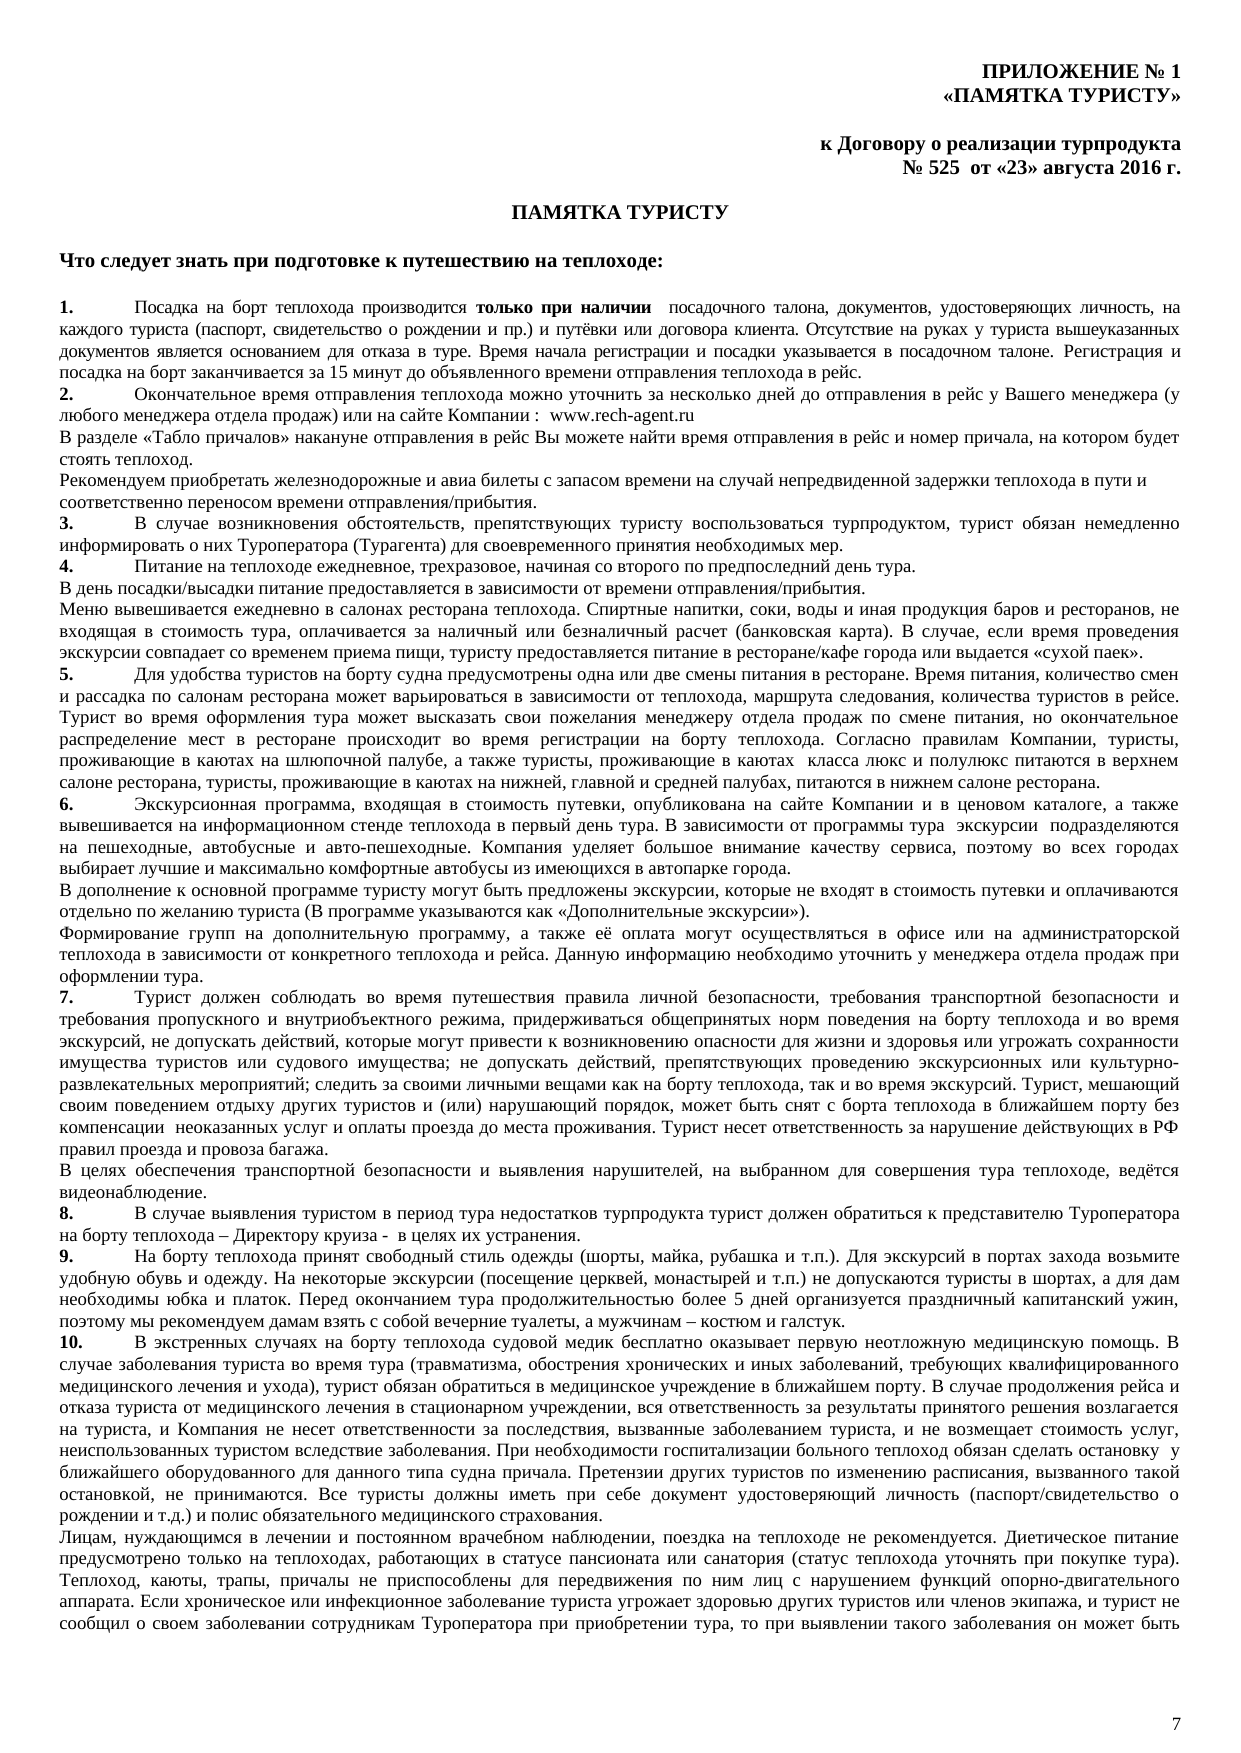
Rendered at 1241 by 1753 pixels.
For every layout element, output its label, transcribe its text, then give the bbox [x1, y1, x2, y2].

text ПРИЛОЖЕНИЕ № 1 [59, 59, 1181, 83]
subtitle ПАМЯТКА ТУРИСТУ [59, 200, 1181, 224]
list На борту теплохода принят свободный стиль одежды (шорты, майка, рубашка и т.п.). Для экскурсий в портах захода возьмите удобную обувь и одежду. На некоторые экскурсии (посещение церквей, монастырей и т.п.) не допускаются туристы в шортах, а для дам необходимы юбка и платок. Перед окончанием тура продолжительностью более 5 дней организуется праздничный капитанский ужин, поэтому мы рекомендуем дамам взять с собой вечерние туалеты, а мужчинам – костюм и галстук. [59, 1245, 1181, 1331]
text Что следует знать при подготовке к путешествию на теплоходе: [59, 248, 1181, 272]
text В разделе «Табло причалов» накануне отправления в рейс Вы можете найти время отправления в рейс и номер причала, на котором будет стоять теплоход. [59, 426, 1181, 469]
list Питание на теплоходе ежедневное, трехразовое, начиная со второго по предпоследний день тура. [59, 555, 1181, 577]
text «ПАМЯТКА ТУРИСТУ» [59, 83, 1181, 107]
text к Договору о реализации турпродукта [59, 131, 1181, 155]
list В случае выявления туристом в период тура недостатков турпродукта турист должен обратиться к представителю Туроператора на борту теплохода – Директору круиза - в целях их устранения. [59, 1202, 1181, 1245]
list Турист должен соблюдать во время путешествия правила личной безопасности, требования транспортной безопасности и требования пропускного и внутриобъектного режима, придерживаться общепринятых норм поведения на борту теплохода и во время экскурсий, не допускать действий, которые могут привести к возникновению опасности для жизни и здоровья или угрожать сохранности имущества туристов или судового имущества; не допускать действий, препятствующих проведению экскурсионных или культурно-развлекательных мероприятий; следить за своими личными вещами как на борту теплохода, так и во время экскурсий. Турист, мешающий своим поведением отдыху других туристов и (или) нарушающий порядок, может быть снят с борта теплохода в ближайшем порту без компенсации неоказанных услуг и оплаты проезда до места проживания. Турист несет ответственность за нарушение действующих в РФ правил проезда и провоза багажа. [59, 986, 1181, 1159]
text Рекомендуем приобретать железнодорожные и авиа билеты с запасом времени на случай непредвиденной задержки теплохода в пути и соответственно переносом времени отправления/прибытия. [59, 469, 1181, 512]
text Меню вывешивается ежедневно в салонах ресторана теплохода. Спиртные напитки, соки, воды и иная продукция баров и ресторанов, не входящая в стоимость тура, оплачивается за наличный или безналичный расчет (банковская карта). В случае, если время проведения экскурсии совпадает со временем приема пищи, туристу предоставляется питание в ресторане/кафе города или выдается «сухой паек». [59, 598, 1181, 663]
text Формирование групп на дополнительную программу, а также её оплата могут осуществляться в офисе или на администраторской теплохода в зависимости от конкретного теплохода и рейса. Данную информацию необходимо уточнить у менеджера отдела продаж при оформлении тура. [59, 922, 1181, 986]
list В экстренных случаях на борту теплохода судовой медик бесплатно оказывает первую неотложную медицинскую помощь. В случае заболевания туриста во время тура (травматизма, обострения хронических и иных заболеваний, требующих квалифицированного медицинского лечения и ухода), турист обязан обратиться в медицинское учреждение в ближайшем порту. В случае продолжения рейса и отказа туриста от медицинского лечения в стационарном учреждении, вся ответственность за результаты принятого решения возлагается на туриста, и Компания не несет ответственности за последствия, вызванные заболеванием туриста, и не возмещает стоимость услуг, неиспользованных туристом вследствие заболевания. При необходимости госпитализации больного теплоход обязан сделать остановку у ближайшего оборудованного для данного типа судна причала. Претензии других туристов по изменению расписания, вызванного такой остановкой, не принимаются. Все туристы должны иметь при себе документ удостоверяющий личность (паспорт/свидетельство о рождении и т.д.) и полис обязательного медицинского страхования. [59, 1331, 1181, 1526]
list В случае возникновения обстоятельств, препятствующих туристу воспользоваться турпродуктом, турист обязан немедленно информировать о них Туроператора (Турагента) для своевременного принятия необходимых мер. [59, 512, 1181, 555]
list Окончательное время отправления теплохода можно уточнить за несколько дней до отправления в рейс у Вашего менеджера (у любого менеджера отдела продаж) или на сайте Компании : www.rech-agent.ru [59, 383, 1181, 426]
text № 525 от «23» августа 2016 г. [59, 155, 1181, 179]
text В целях обеспечения транспортной безопасности и выявления нарушителей, на выбранном для совершения тура теплоходе, ведётся видеонаблюдение. [59, 1159, 1181, 1202]
list Экскурсионная программа, входящая в стоимость путевки, опубликована на сайте Компании и в ценовом каталоге, а также вывешивается на информационном стенде теплохода в первый день тура. В зависимости от программы тура экскурсии подразделяются на пешеходные, автобусные и авто-пешеходные. Компания уделяет большое внимание качеству сервиса, поэтому во всех городах выбирает лучшие и максимально комфортные автобусы из имеющихся в автопарке города. [59, 792, 1181, 879]
text В день посадки/высадки питание предоставляется в зависимости от времени отправления/прибытия. [59, 577, 1181, 598]
text В дополнение к основной программе туристу могут быть предложены экскурсии, которые не входят в стоимость путевки и оплачиваются отдельно по желанию туриста (В программе указываются как «Дополнительные экскурсии»). [59, 879, 1181, 922]
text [59, 1526, 1181, 1633]
list Посадка на борт теплохода производится только при наличии посадочного талона, документов, удостоверяющих личность, на каждого туриста (паспорт, свидетельство о рождении и пр.) и путёвки или договора клиента. Отсутствие на руках у туриста вышеуказанных документов является основанием для отказа в туре. Время начала регистрации и посадки указывается в посадочном талоне. Регистрация и посадка на борт заканчивается за 15 минут до объявленного времени отправления теплохода в рейс. [59, 296, 1181, 383]
list Для удобства туристов на борту судна предусмотрены одна или две смены питания в ресторане. Время питания, количество смен и рассадка по салонам ресторана может варьироваться в зависимости от теплохода, маршрута следования, количества туристов в рейсе. Турист во время оформления тура может высказать свои пожелания менеджеру отдела продаж по смене питания, но окончательное распределение мест в ресторане происходит во время регистрации на борту теплохода. Согласно правилам Компании, туристы, проживающие в каютах на шлюпочной палубе, а также туристы, проживающие в каютах класса люкс и полулюкс питаются в верхнем салоне ресторана, туристы, проживающие в каютах на нижней, главной и средней палубах, питаются в нижнем салоне ресторана. [59, 663, 1181, 792]
